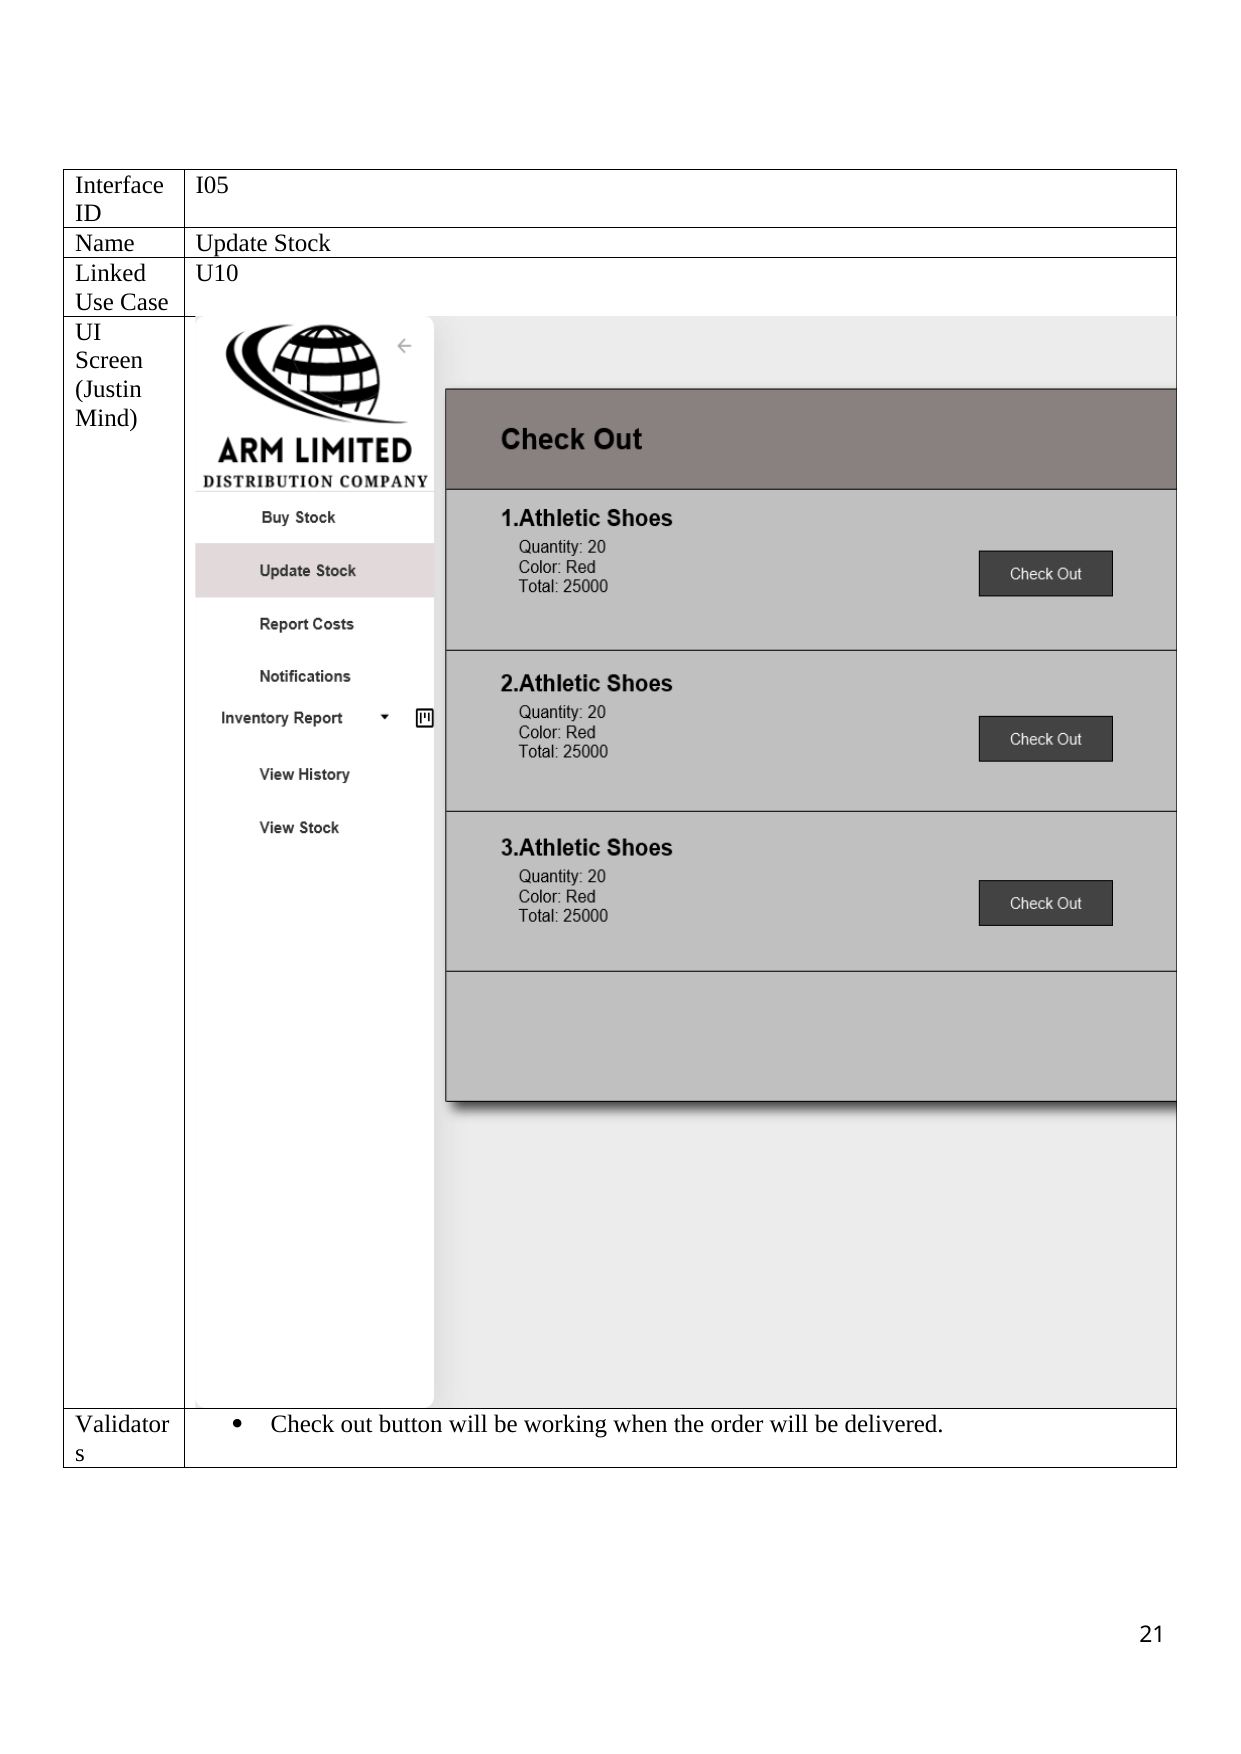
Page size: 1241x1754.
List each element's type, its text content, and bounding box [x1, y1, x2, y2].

table_cell U10 [185, 258, 1176, 316]
table_cell [185, 317, 195, 1408]
picture [195, 316, 1177, 1408]
table_cell UI Screen (Justin Mind) [64, 317, 184, 1408]
table_cell Update Stock [185, 228, 1176, 257]
table_header I05 [185, 170, 1176, 227]
table_cell Validators [64, 1409, 184, 1467]
table_cell Name [64, 228, 184, 257]
table_cell Check out button will be working when the order will be delivered. [185, 1409, 1176, 1467]
table_header Interface ID [64, 170, 184, 227]
table_cell Linked Use Case [64, 258, 184, 316]
